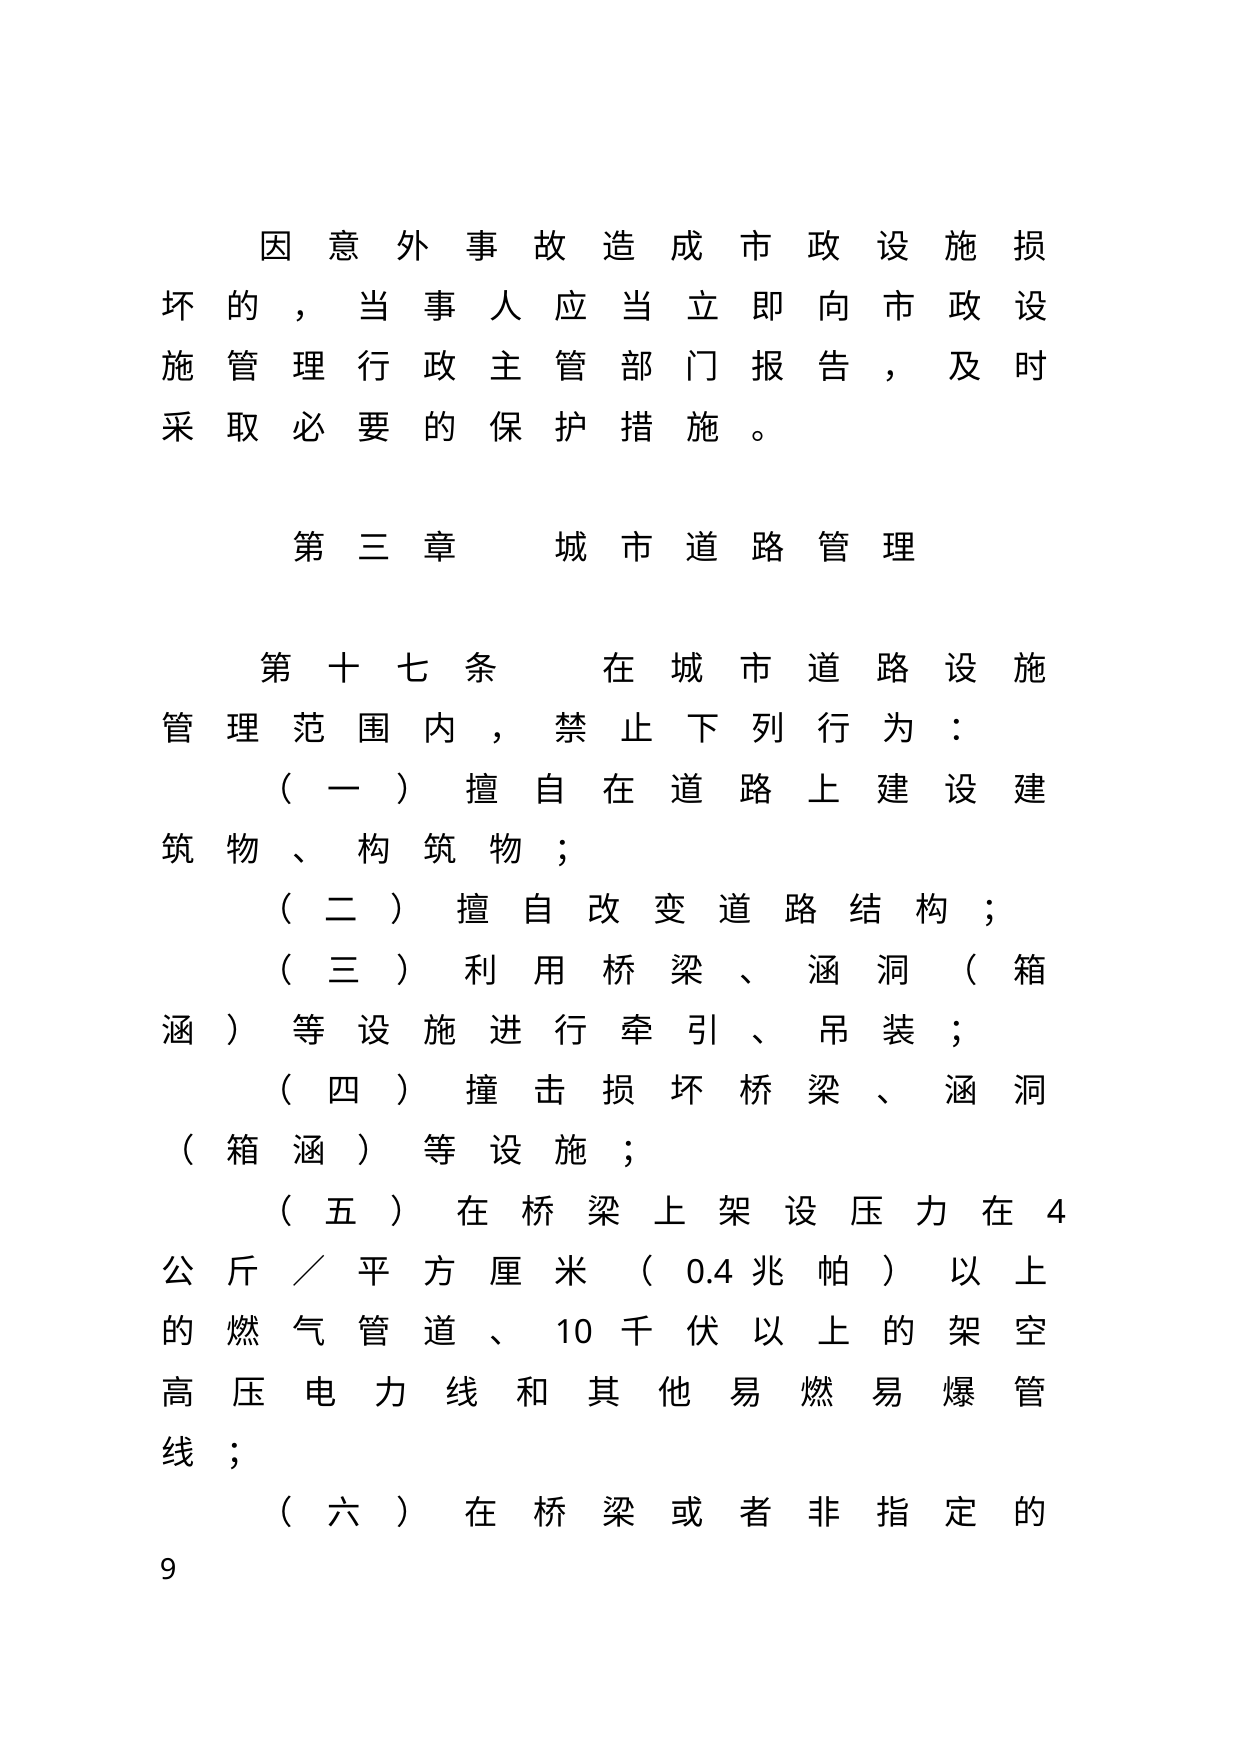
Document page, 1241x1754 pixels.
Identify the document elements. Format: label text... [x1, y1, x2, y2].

text （三）利用桥梁、涵洞（箱涵）等设施进行牵引、吊装； [161, 937, 1079, 1058]
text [161, 1480, 1079, 1540]
text （四）撞击损坏桥梁、涵洞（箱涵）等设施； [161, 1058, 1079, 1178]
text （五）在桥梁上架设压力在4公斤／平方厘米（0.4兆帕）以上的燃气管道、10千伏以上的架空高压电力线和其他易燃易爆管线； [161, 1178, 1079, 1480]
text 因意外事故造成市政设施损坏的，当事人应当立即向市政设施管理行政主管部门报告，及时采取必要的保护措施。 [161, 213, 1079, 455]
text （一）擅自在道路上建设建筑物、构筑物； [161, 756, 1079, 877]
text 第十七条 在城市道路设施管理范围内，禁止下列行为： [161, 636, 1079, 756]
text 第三章 城市道路管理 [161, 515, 1079, 575]
text （二）擅自改变道路结构； [161, 877, 1079, 937]
